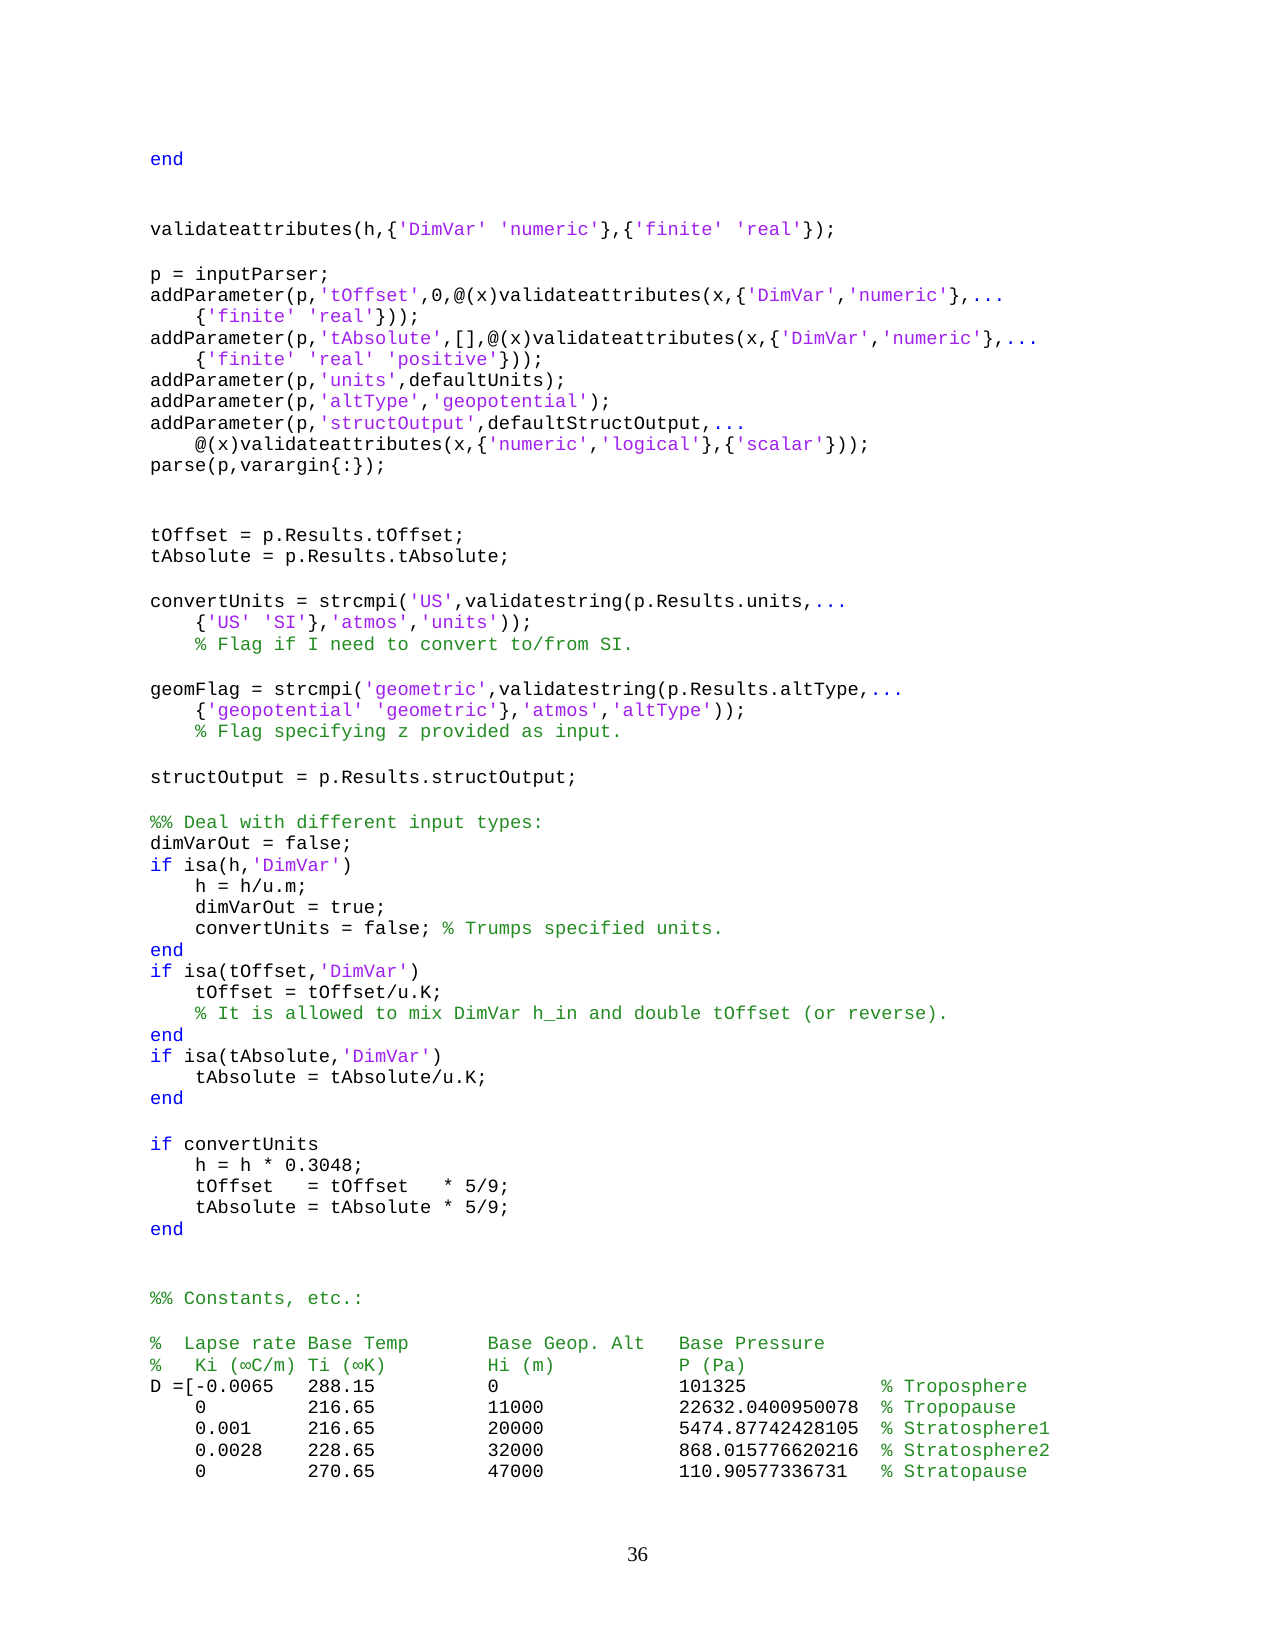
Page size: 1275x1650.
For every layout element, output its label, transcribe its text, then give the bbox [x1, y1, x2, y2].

text if isa(tOffset,'DimVar') [150, 962, 1125, 983]
text convertUnits = false; % Trumps specified units. [150, 919, 1125, 940]
text 0 270.65 47000 110.90577336731 % Stratopause [150, 1462, 1125, 1483]
text validateattributes(h,{'DimVar' 'numeric'},{'finite' 'real'}); [150, 219, 1125, 241]
text 0.001 216.65 20000 5474.87742428105 % Stratosphere1 [150, 1419, 1125, 1440]
text convertUnits = strcmpi('US',validatestring(p.Results.units,... [150, 592, 1125, 613]
text 0 216.65 11000 22632.0400950078 % Tropopause [150, 1398, 1125, 1419]
text {'geopotential' 'geometric'},'atmos','altType')); [150, 701, 1125, 722]
text %% Constants, etc.: [150, 1289, 1125, 1310]
text p = inputParser; [150, 265, 1125, 286]
text tOffset = p.Results.tOffset; [150, 525, 1125, 547]
text D =[-0.0065 288.15 0 101325 % Troposphere [150, 1377, 1125, 1398]
text if isa(h,'DimVar') [150, 855, 1125, 877]
text tOffset = tOffset/u.K; [150, 983, 1125, 1004]
text tAbsolute = p.Results.tAbsolute; [150, 547, 1125, 568]
text addParameter(p,'units',defaultUnits); [150, 371, 1125, 392]
text end [150, 1219, 1125, 1241]
text tAbsolute = tAbsolute * 5/9; [150, 1198, 1125, 1219]
text tAbsolute = tAbsolute/u.K; [150, 1068, 1125, 1089]
text {'finite' 'real'})); [150, 307, 1125, 328]
text end [150, 1089, 1125, 1110]
text end [150, 1025, 1125, 1047]
text tOffset = tOffset * 5/9; [150, 1177, 1125, 1198]
text h = h/u.m; [150, 877, 1125, 898]
text end [150, 150, 1125, 171]
text {'US' 'SI'},'atmos','units')); [150, 613, 1125, 634]
text if isa(tAbsolute,'DimVar') [150, 1047, 1125, 1068]
text 0.0028 228.65 32000 868.015776620216 % Stratosphere2 [150, 1440, 1125, 1462]
text dimVarOut = true; [150, 898, 1125, 919]
text % It is allowed to mix DimVar h_in and double tOffset (or reverse). [150, 1004, 1125, 1025]
text h = h * 0.3048; [150, 1156, 1125, 1177]
text %% Deal with different input types: [150, 813, 1125, 834]
text end [150, 940, 1125, 962]
text % Flag specifying z provided as input. [150, 722, 1125, 743]
text % Ki (∞C/m) Ti (∞K) Hi (m) P (Pa) [150, 1355, 1125, 1377]
text addParameter(p,'tOffset',0,@(x)validateattributes(x,{'DimVar','numeric'},... [150, 286, 1125, 307]
text parse(p,varargin{:}); [150, 456, 1125, 477]
text dimVarOut = false; [150, 834, 1125, 855]
text geomFlag = strcmpi('geometric',validatestring(p.Results.altType,... [150, 680, 1125, 701]
text addParameter(p,'tAbsolute',[],@(x)validateattributes(x,{'DimVar','numeric'},... [150, 328, 1125, 350]
text {'finite' 'real' 'positive'})); [150, 350, 1125, 371]
text addParameter(p,'structOutput',defaultStructOutput,... [150, 413, 1125, 435]
text addParameter(p,'altType','geopotential'); [150, 392, 1125, 413]
text structOutput = p.Results.structOutput; [150, 767, 1125, 789]
text % Lapse rate Base Temp Base Geop. Alt Base Pressure [150, 1334, 1125, 1355]
text % Flag if I need to convert to/from SI. [150, 634, 1125, 656]
text @(x)validateattributes(x,{'numeric','logical'},{'scalar'})); [150, 435, 1125, 456]
text if convertUnits [150, 1134, 1125, 1156]
